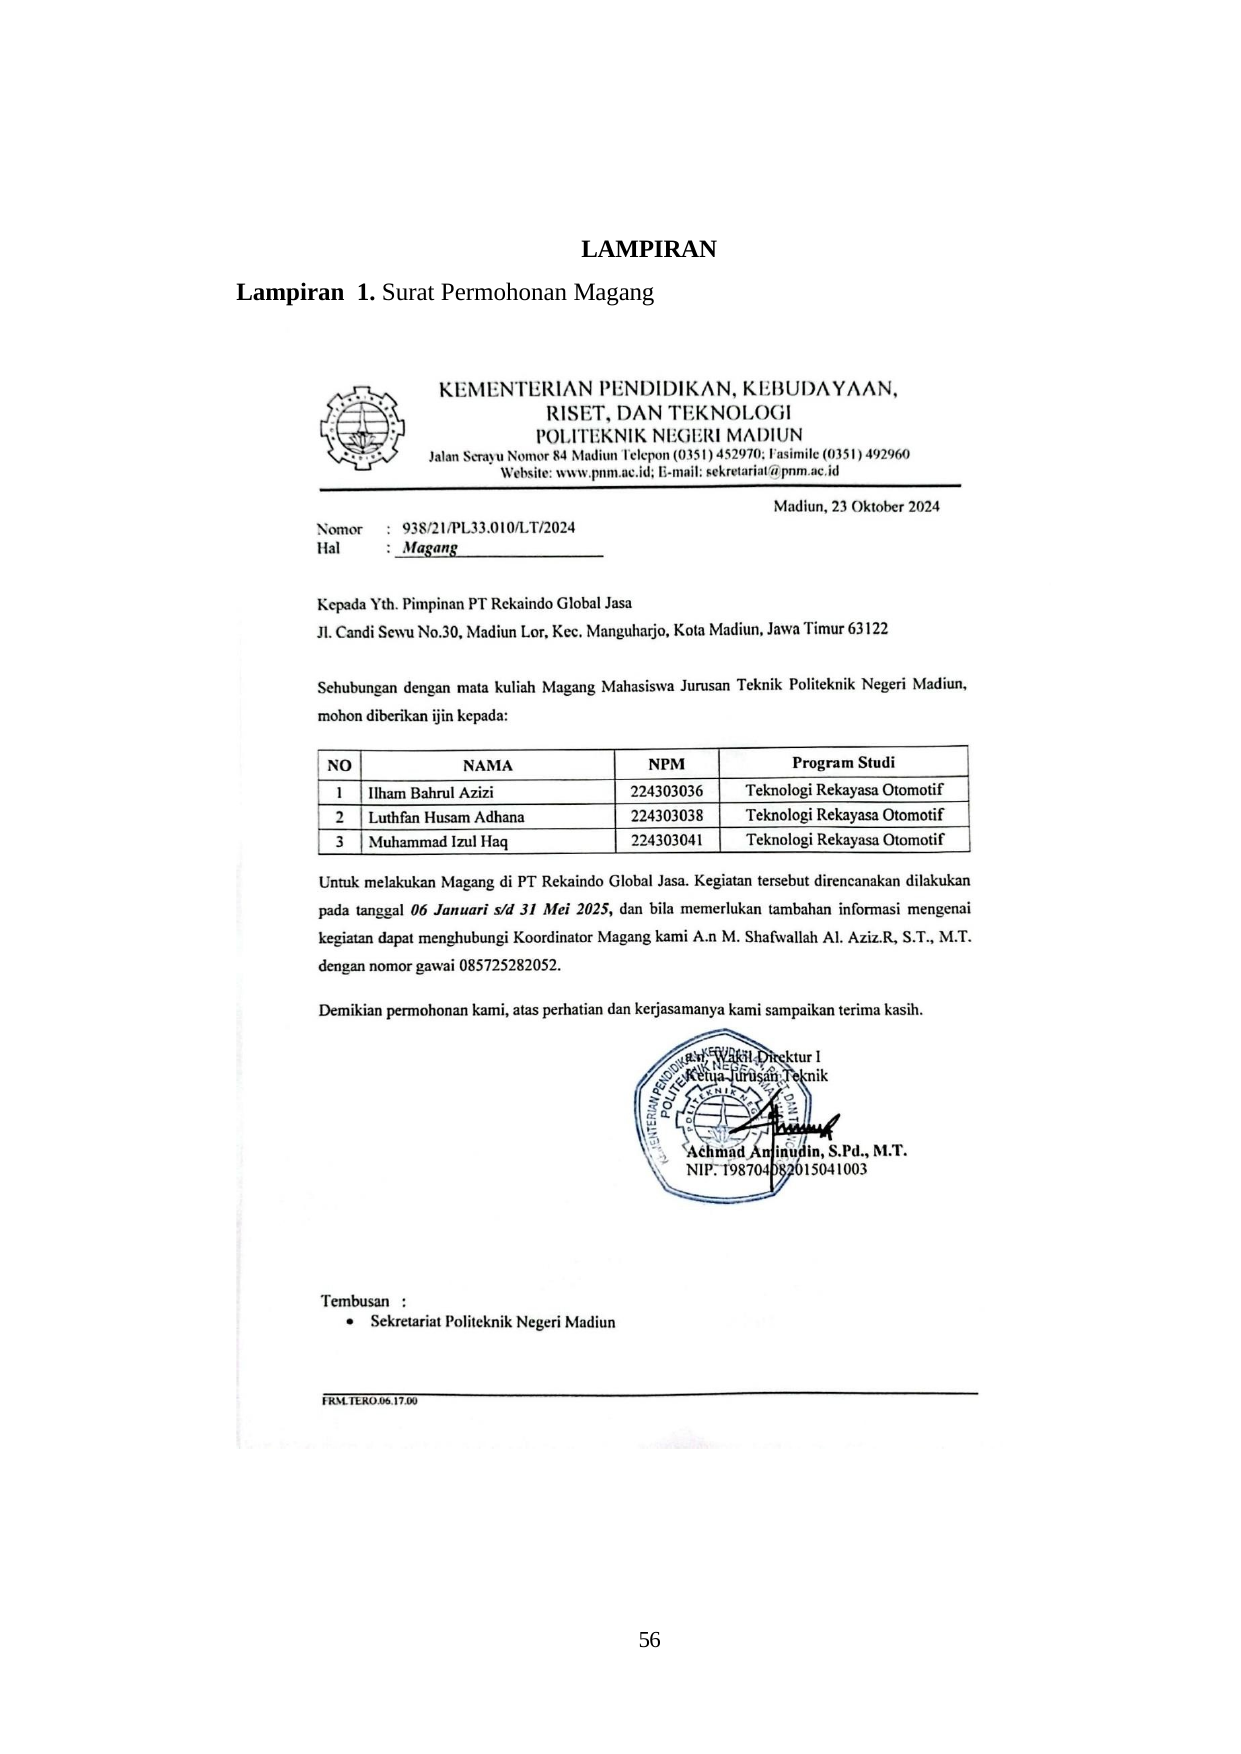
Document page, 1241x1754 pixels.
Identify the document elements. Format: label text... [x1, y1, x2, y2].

text Lampiran 1. Surat Permohonan Magang [236, 277, 1078, 306]
picture [236, 327, 1052, 1449]
subtitle LAMPIRAN [220, 234, 1078, 263]
